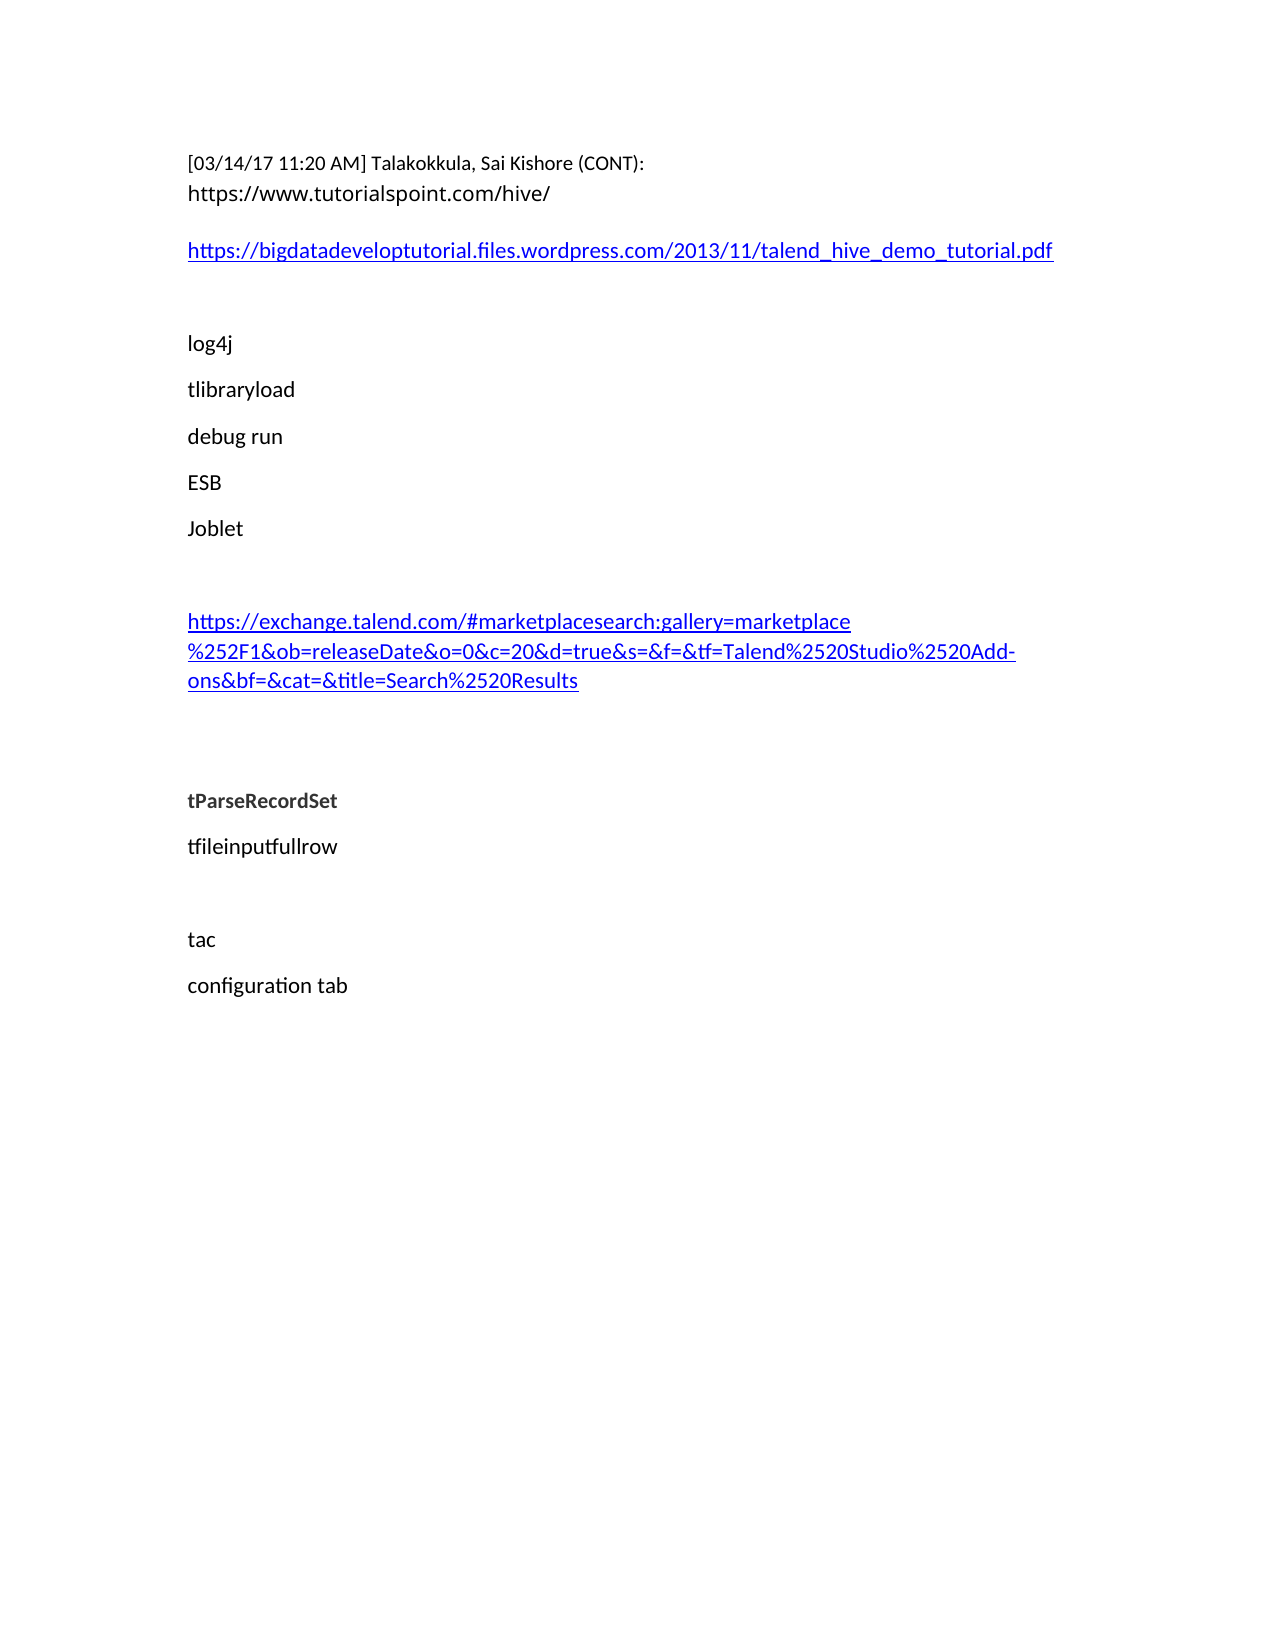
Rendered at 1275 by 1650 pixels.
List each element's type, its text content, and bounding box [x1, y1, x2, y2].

text configuration tab [187, 971, 1087, 999]
text tfileinputfullrow [187, 832, 1087, 860]
text log4j [187, 329, 1087, 357]
text https://bigdatadeveloptutorial.files.wordpress.com/2013/11/talend_hive_demo_tutorial.pdf [187, 236, 1087, 264]
text ESB [187, 468, 1087, 496]
text Joblet [187, 514, 1087, 542]
text https://www.tutorialspoint.com/hive/ [187, 179, 1087, 208]
text tParseRecordSet [187, 759, 1087, 814]
text tlibraryload [187, 375, 1087, 403]
text [‎03/‎14/‎17 11:20 AM] Talakokkula, Sai Kishore (CONT): [187, 150, 1087, 175]
text debug run [187, 422, 1087, 450]
text tac [187, 925, 1087, 953]
text https://exchange.talend.com/#marketplacesearch:gallery=marketplace%252F1&ob=releaseDate&o=0&c=20&d=true&s=&f=&tf=Talend%2520Studio%2520Add-ons&bf=&cat=&title=Search%2520Results [187, 607, 1087, 694]
